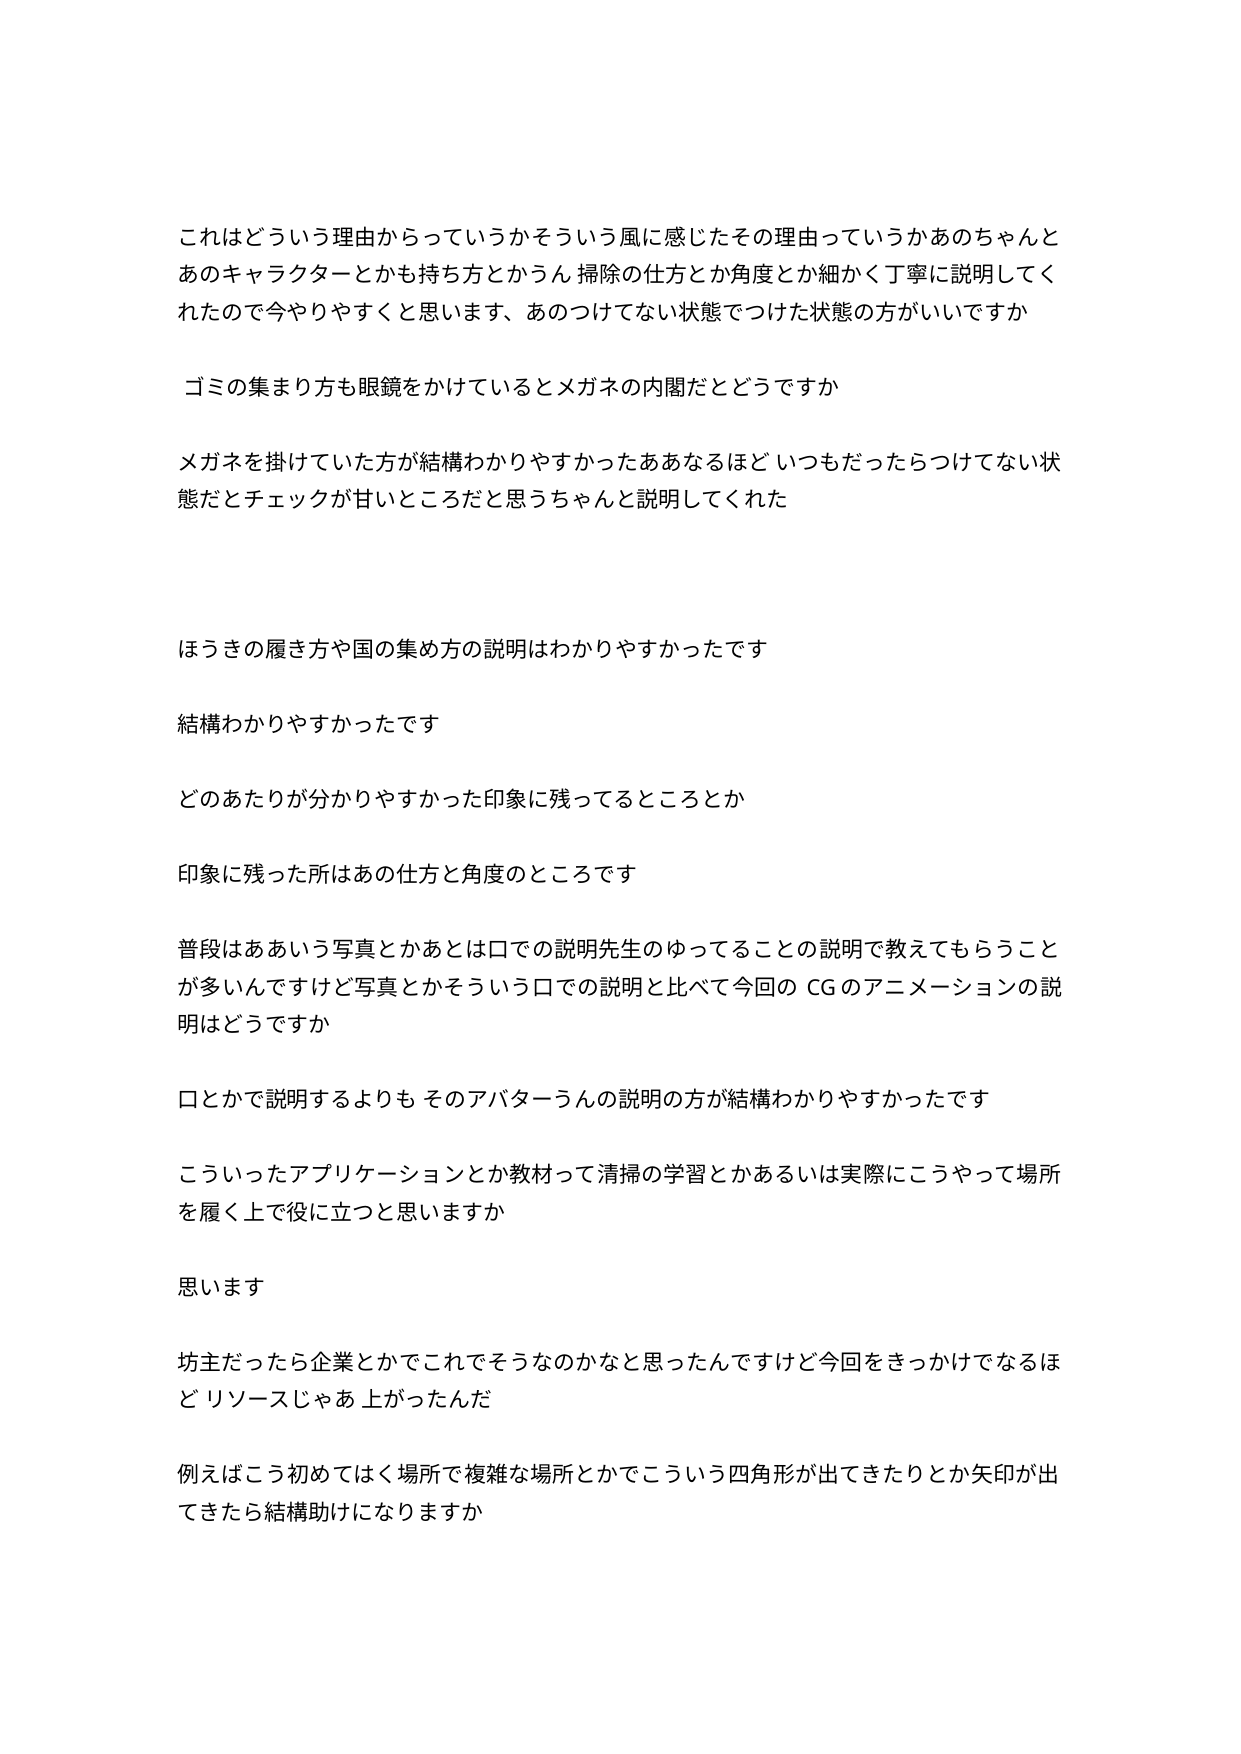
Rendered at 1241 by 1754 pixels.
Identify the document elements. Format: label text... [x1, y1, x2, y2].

text 印象に残った所はあの仕方と角度のところです [177, 854, 1063, 892]
text 例えばこう初めてはく場所で複雑な場所とかでこういう四角形が出てきたりとか矢印が出てきたら結構助けになりますか [177, 1454, 1063, 1529]
text ゴミの集まり方も眼鏡をかけているとメガネの内閣だとどうですか [177, 367, 1063, 404]
text ほうきの履き方や国の集め方の説明はわかりやすかったです [177, 629, 1063, 667]
text どのあたりが分かりやすかった印象に残ってるところとか [177, 779, 1063, 817]
text 思います [177, 1267, 1063, 1304]
text メガネを掛けていた方が結構わかりやすかったああなるほど いつもだったらつけてない状態だとチェックが甘いところだと思うちゃんと説明してくれた [177, 442, 1063, 517]
text 口とかで説明するよりも そのアバターうんの説明の方が結構わかりやすかったです [177, 1079, 1063, 1117]
text こういったアプリケーションとか教材って清掃の学習とかあるいは実際にこうやって場所を履く上で役に立つと思いますか [177, 1154, 1063, 1229]
text 坊主だったら企業とかでこれでそうなのかなと思ったんですけど今回をきっかけでなるほど リソースじゃあ 上がったんだ [177, 1342, 1063, 1417]
text 結構わかりやすかったです [177, 704, 1063, 742]
text これはどういう理由からっていうかそういう風に感じたその理由っていうかあのちゃんとあのキャラクターとかも持ち方とかうん 掃除の仕方とか角度とか細かく丁寧に説明してくれたので今やりやすくと思います、あのつけてない状態でつけた状態の方がいいですか [177, 217, 1063, 329]
text 普段はああいう写真とかあとは口での説明先生のゆってることの説明で教えてもらうことが多いんですけど写真とかそういう口での説明と比べて今回のCGのアニメーションの説明はどうですか [177, 929, 1063, 1042]
